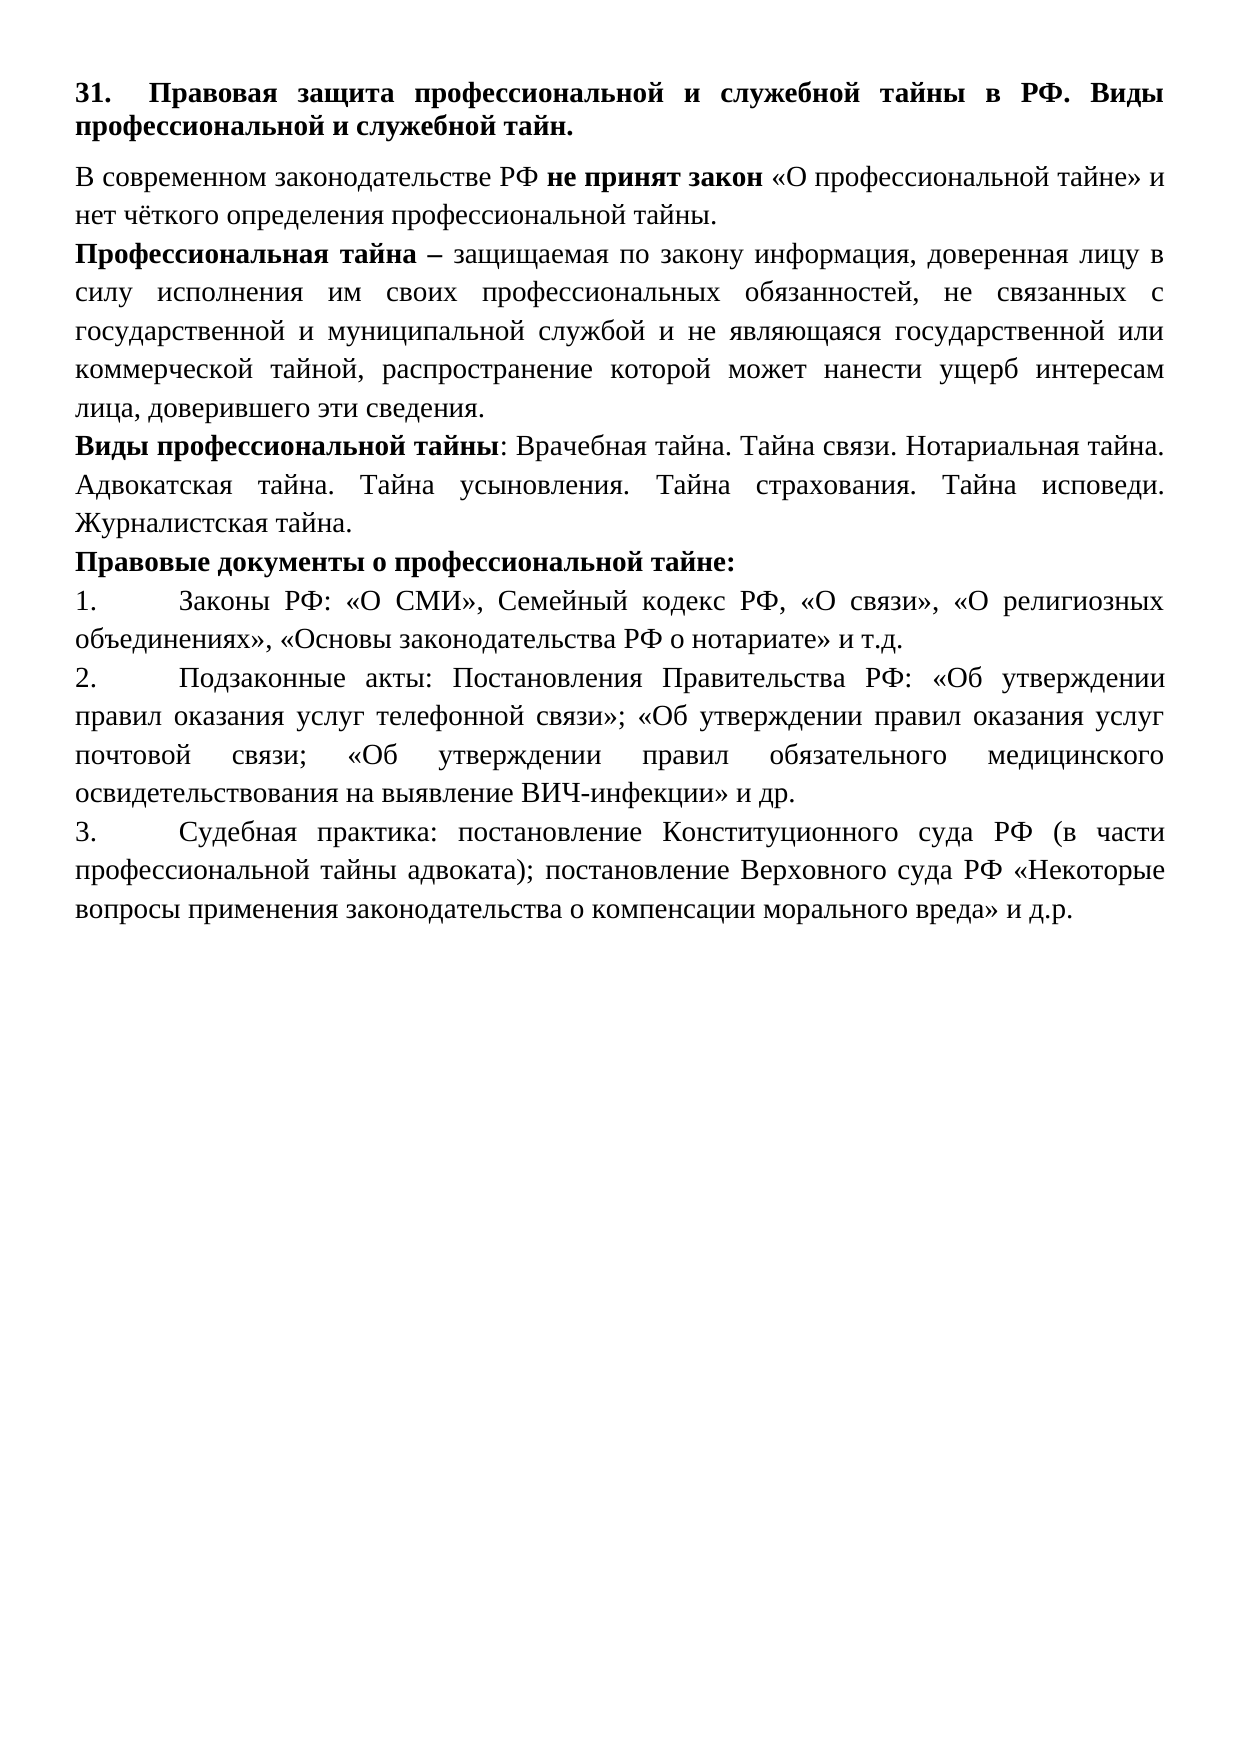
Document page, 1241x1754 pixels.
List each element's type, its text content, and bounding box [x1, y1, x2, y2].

list Подзаконные акты: Постановления Правительства РФ: «Об утверждении правил оказания услуг телефонной связи»; «Об утверждении правил оказания услуг почтовой связи; «Об утверждении правил обязательного медицинского освидетельствования на выявление ВИЧ-инфекции» и др. [75, 660, 1165, 809]
list Правовая защита профессиональной и служебной тайны в РФ. Виды профессиональной и служебной тайн. [75, 75, 1165, 142]
text В современном законодательстве РФ не принят закон «О профессиональной тайне» и нет чёткого определения профессиональной тайны. [75, 159, 1165, 231]
list Судебная практика: постановление Конституционного суда РФ (в части профессиональной тайны адвоката); постановление Верховного суда РФ «Некоторые вопросы применения законодательства о компенсации морального вреда» и д.р. [75, 814, 1165, 924]
list Законы РФ: «О СМИ», Семейный кодекс РФ, «О связи», «О религиозных объединениях», «Основы законодательства РФ о нотариате» и т.д. [75, 583, 1165, 655]
text Профессиональная тайна – защищаемая по закону информация, доверенная лицу в силу исполнения им своих профессиональных обязанностей, не связанных с государственной и муниципальной службой и не являющаяся государственной или коммерческой тайной, распространение которой может нанести ущерб интересам лица, доверившего эти сведения. [75, 236, 1165, 423]
text Правовые документы о профессиональной тайне: [75, 544, 1165, 578]
text Виды профессиональной тайны: Врачебная тайна. Тайна связи. Нотариальная тайна. Адвокатская тайна. Тайна усыновления. Тайна страхования. Тайна исповеди. Журналистская тайна. [75, 428, 1165, 539]
